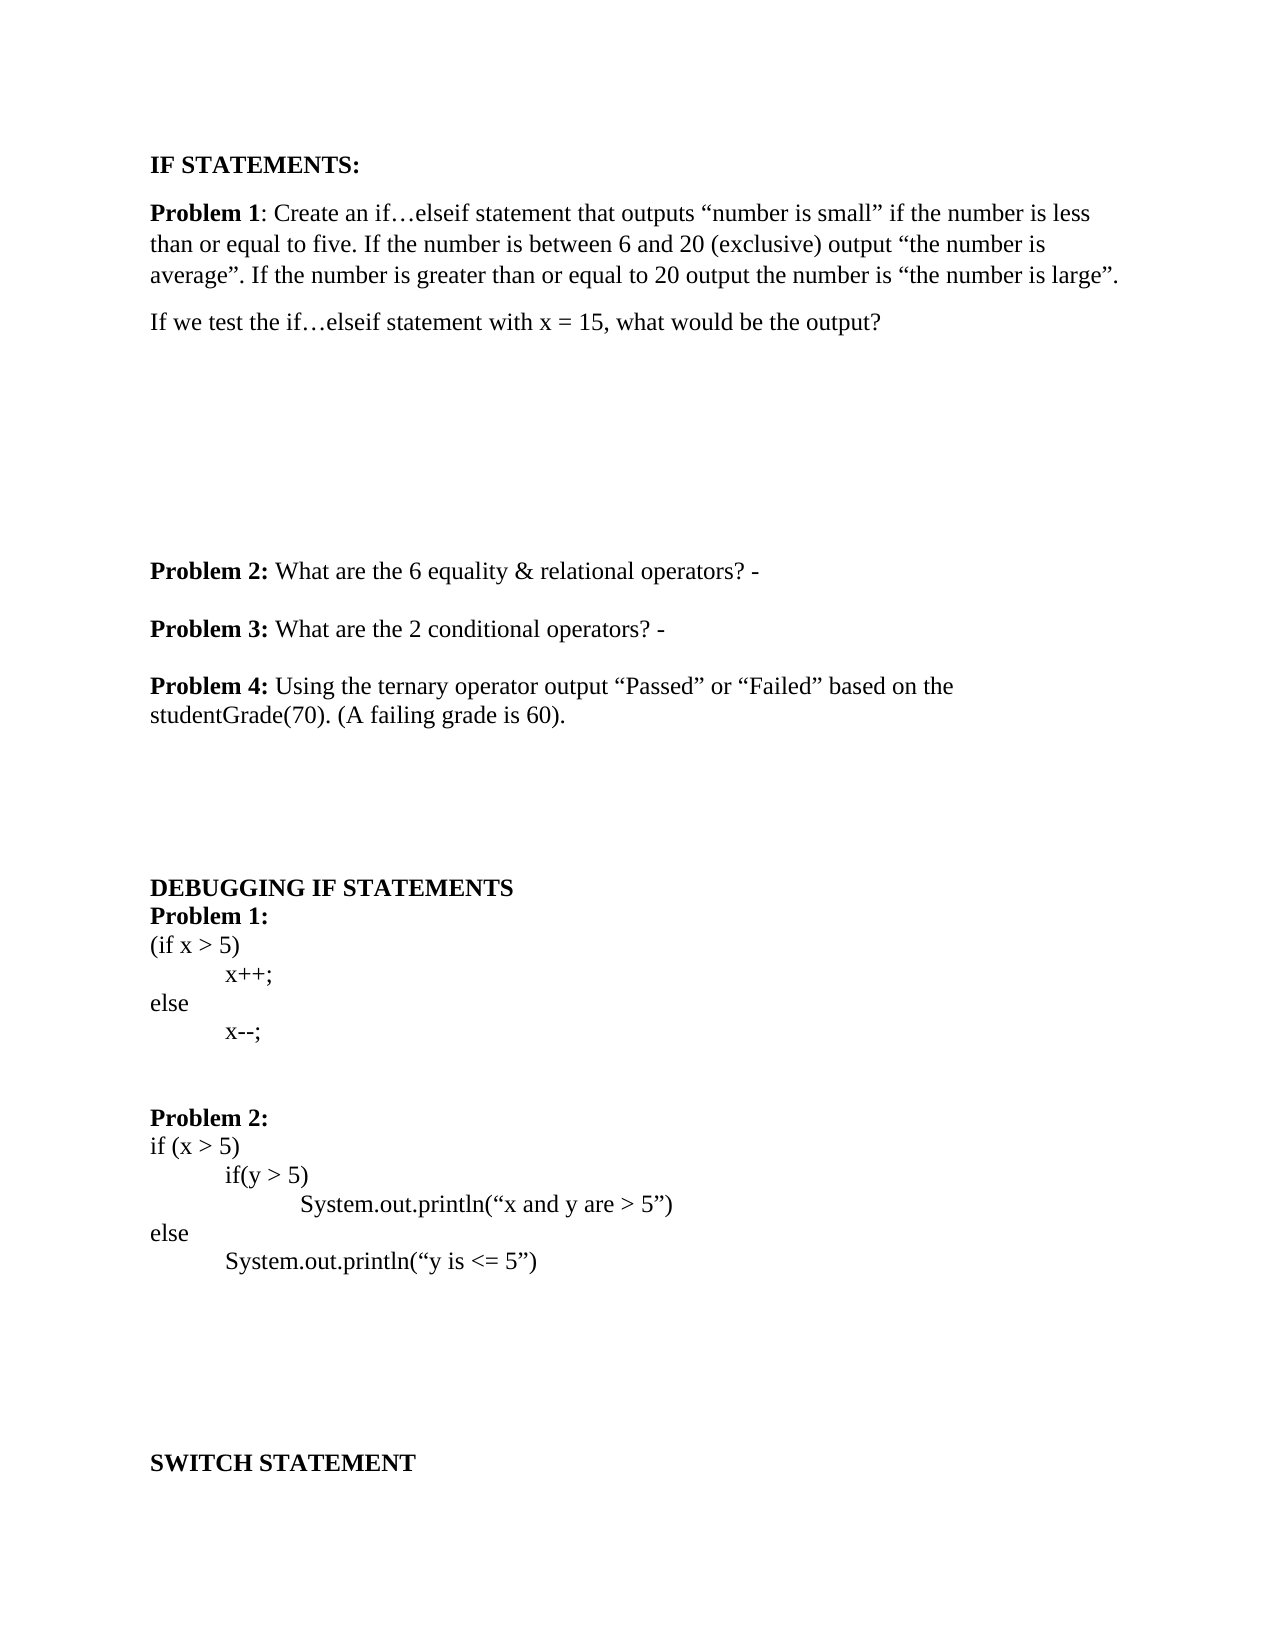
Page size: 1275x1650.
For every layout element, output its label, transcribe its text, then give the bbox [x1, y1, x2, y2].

text Problem 4: Using the ternary operator output “Passed” or “Failed” based on the studentGrade(70). (A failing grade is 60). [150, 671, 1125, 729]
text SWITCH STATEMENT [150, 1448, 1125, 1476]
text if(y > 5) [150, 1160, 1125, 1189]
text Problem 1: Create an if…elseif statement that outputs “number is small” if the number is less than or equal to five. If the number is between 6 and 20 (exclusive) output “the number is average”. If the number is greater than or equal to 20 output the number is “the number is large”. [150, 198, 1125, 288]
text Problem 3: What are the 2 conditional operators? - [150, 614, 1125, 643]
text Problem 2: [150, 1103, 1125, 1131]
text If we test the if…elseif statement with x = 15, what would be the output? [150, 307, 1125, 336]
text else [150, 1218, 1125, 1246]
text System.out.println(“y is <= 5”) [150, 1246, 1125, 1275]
text x--; [150, 1016, 1125, 1045]
text if (x > 5) [150, 1131, 1125, 1160]
text DEBUGGING IF STATEMENTS [150, 873, 1125, 901]
text Problem 2: What are the 6 equality & relational operators? - [150, 556, 1125, 585]
text Problem 1: [150, 901, 1125, 930]
text x++; [150, 959, 1125, 988]
text IF STATEMENTS: [150, 150, 1125, 179]
text else [150, 988, 1125, 1016]
text (if x > 5) [150, 930, 1125, 959]
text System.out.println(“x and y are > 5”) [150, 1189, 1125, 1218]
